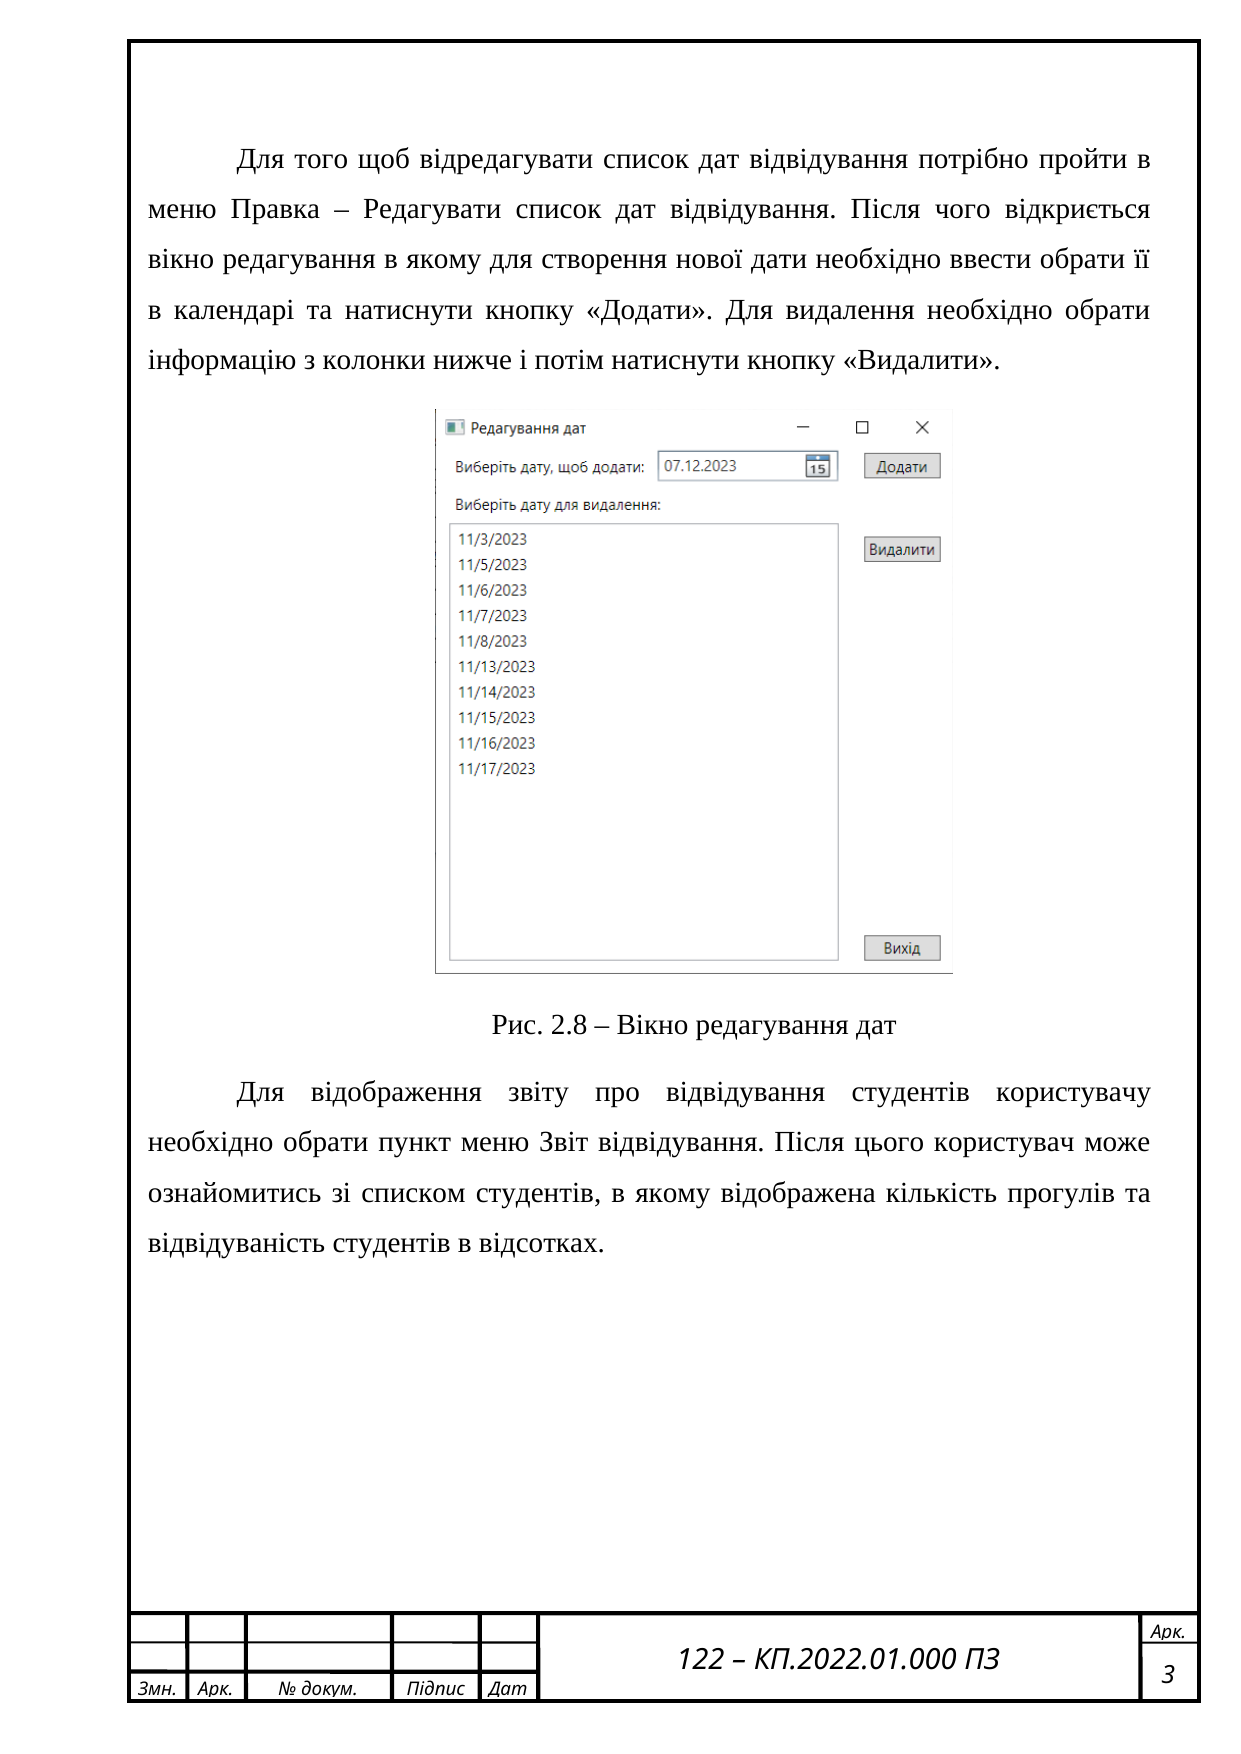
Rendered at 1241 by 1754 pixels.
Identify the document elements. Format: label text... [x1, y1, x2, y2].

text Для того щоб відредагувати список дат відвідування потрібно пройти в меню Правка – Редагувати список дат відвідування. Після чого відкриється вікно редагування в якому для створення нової дати необхідно ввести обрати її в календарі та натиснути кнопку «Додати». Для видалення необхідно обрати інформацію з колонки нижче і потім натиснути кнопку «Видалити». [148, 141, 1152, 376]
text Рис. 2.8 – Вікно редагування дат [148, 1007, 1152, 1041]
picture [435, 409, 953, 974]
text Для відображення звіту про відвідування студентів користувачу необхідно обрати пункт меню Звіт відвідування. Після цього користувач може ознайомитись зі списком студентів, в якому відображена кількість прогулів та відвідуваність студентів в відсотках. [148, 1074, 1152, 1259]
